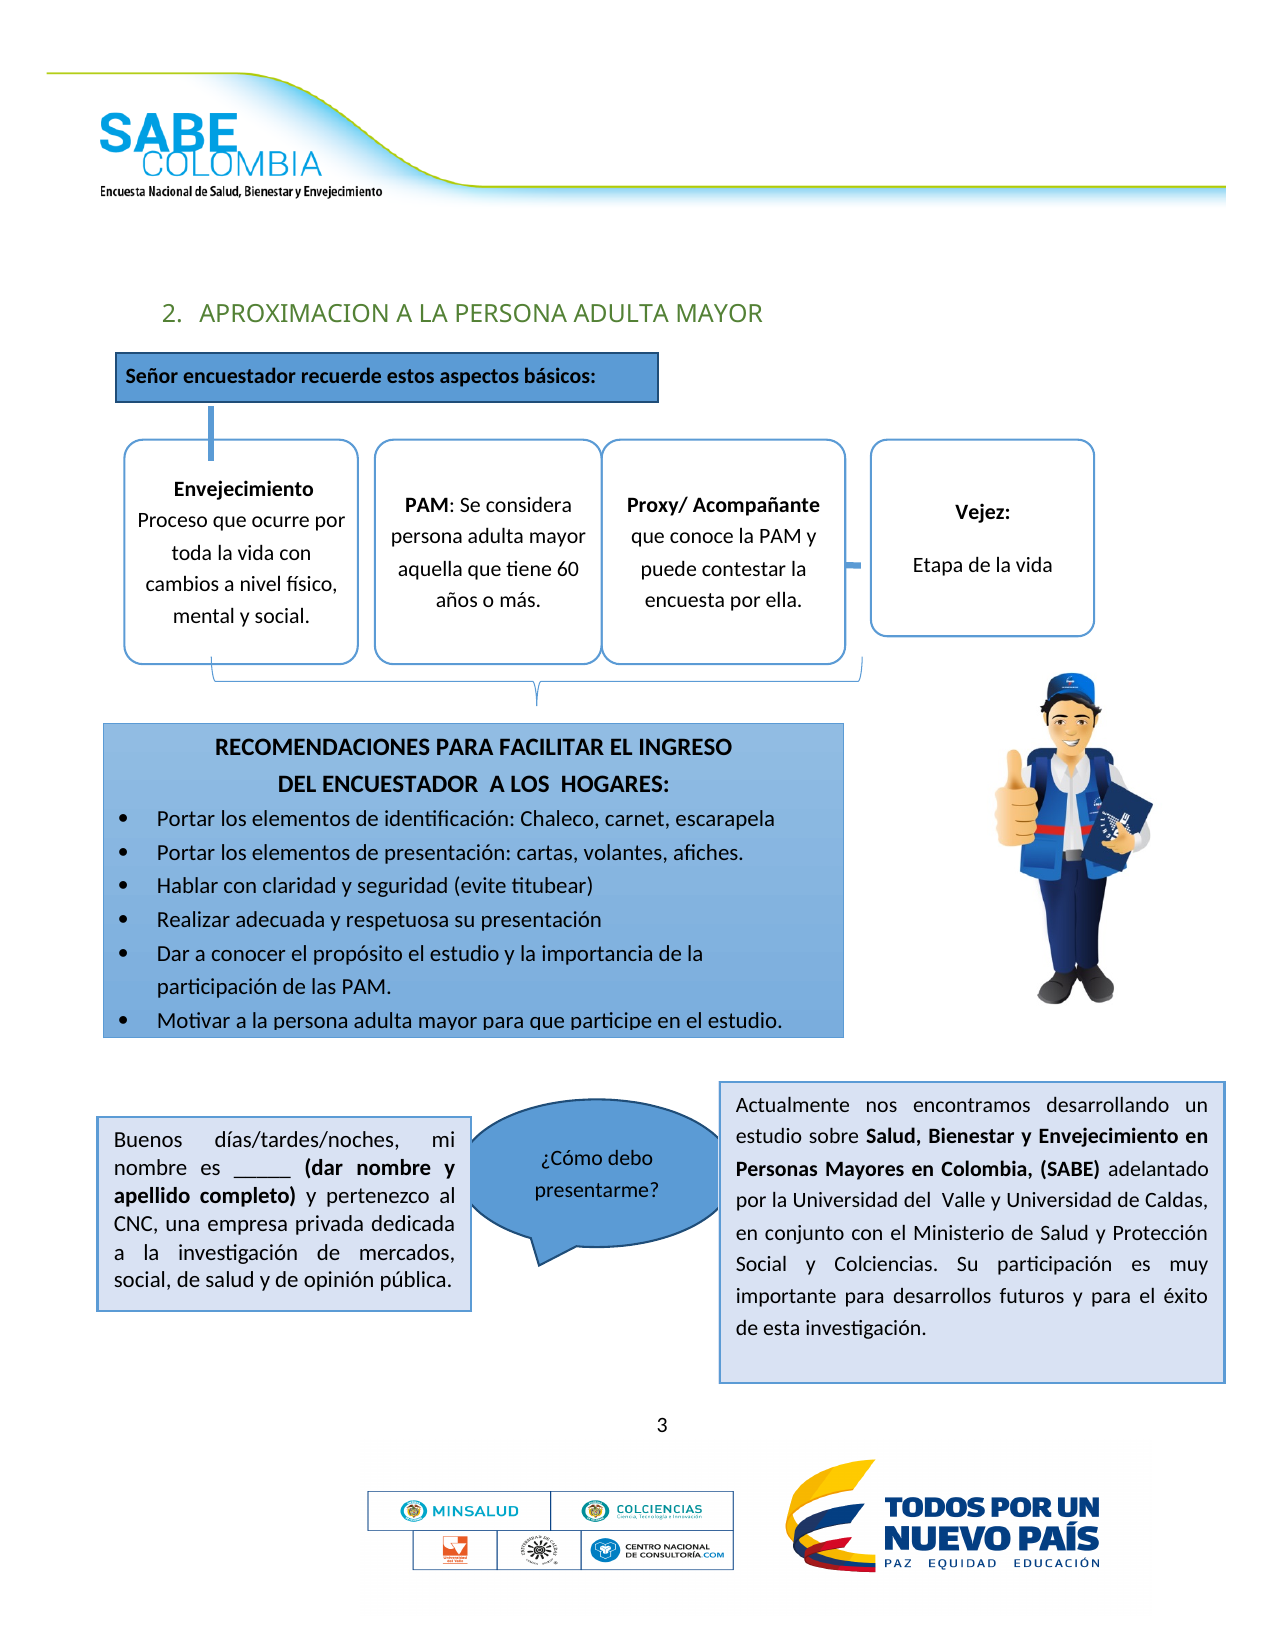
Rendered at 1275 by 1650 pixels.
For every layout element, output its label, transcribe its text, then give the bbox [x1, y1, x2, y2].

picture [358, 1439, 1151, 1615]
subtitle APROXIMACION A LA PERSONA ADULTA MAYOR [162, 235, 1200, 330]
picture [44, 46, 1226, 235]
picture [954, 661, 1189, 1012]
